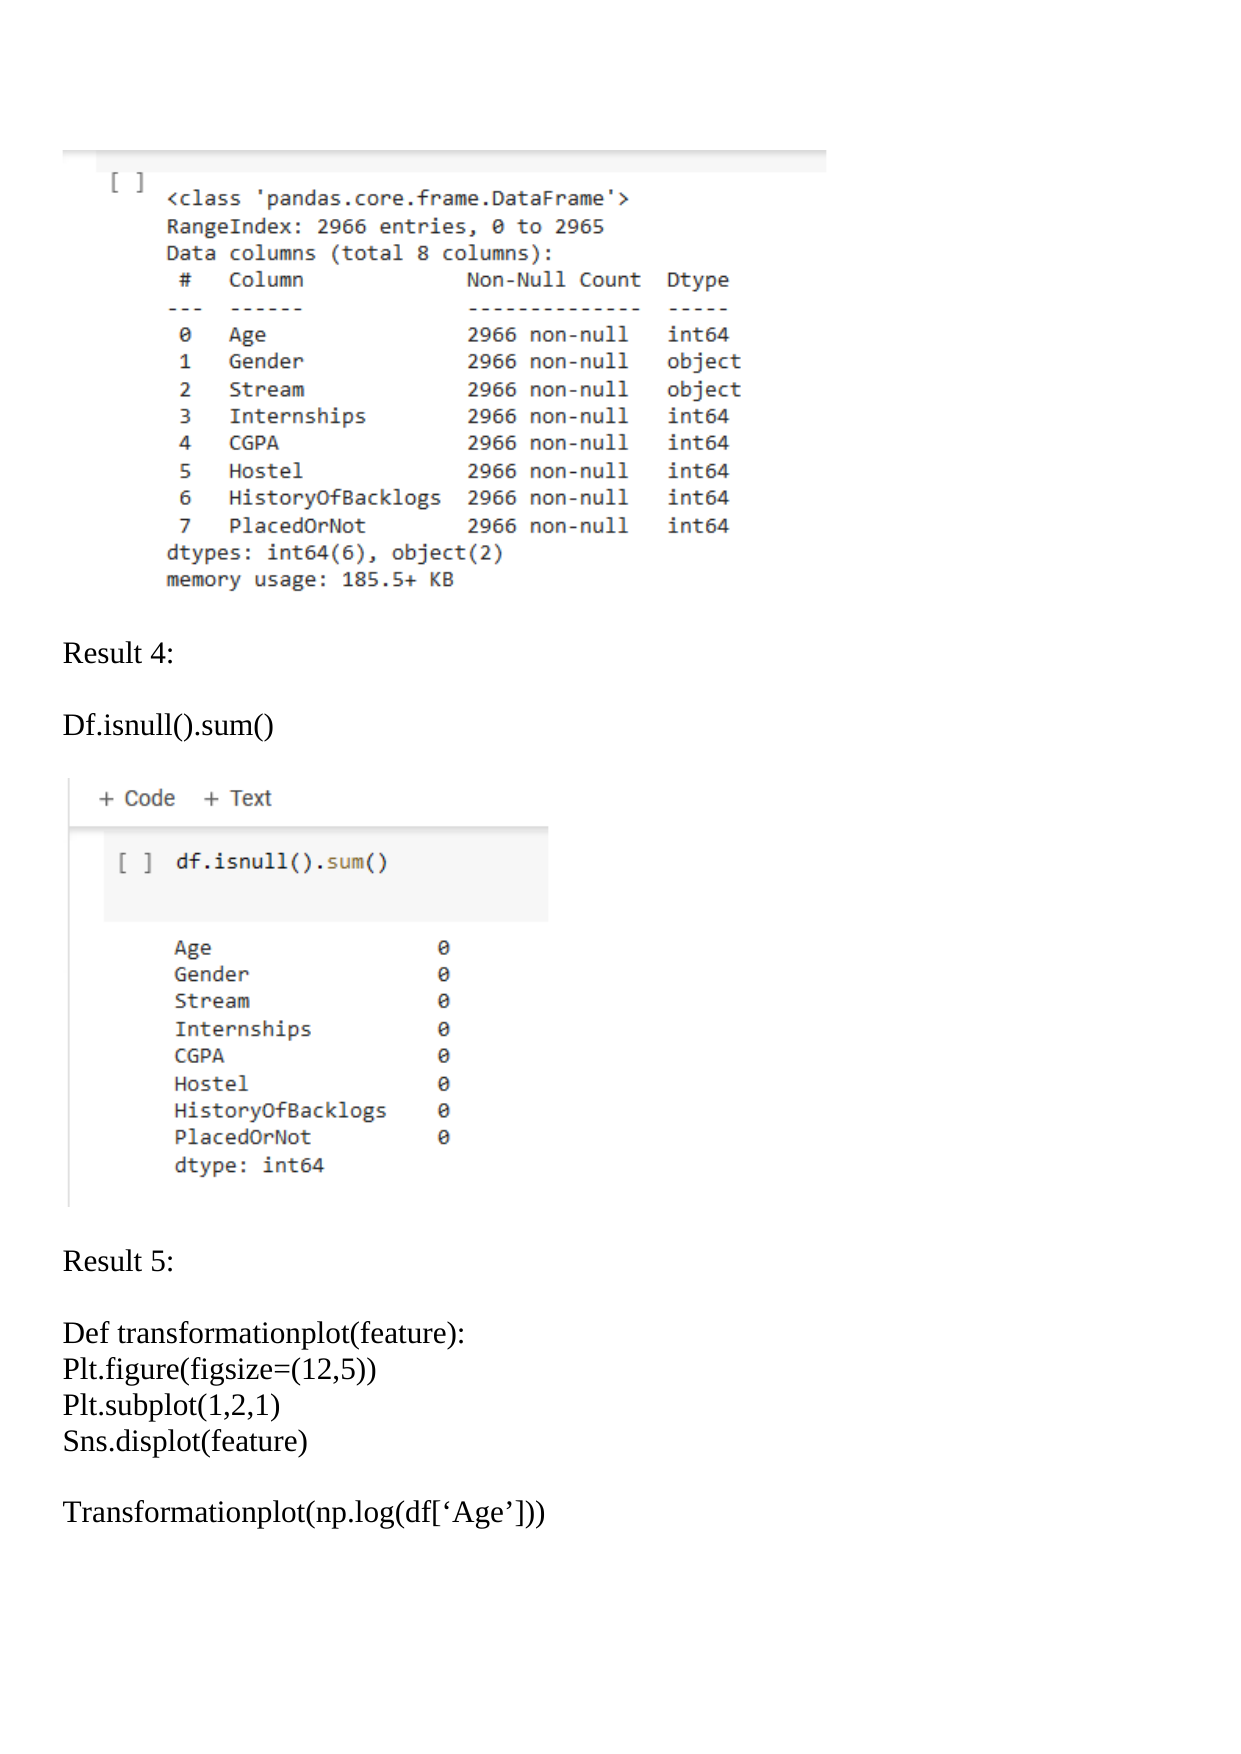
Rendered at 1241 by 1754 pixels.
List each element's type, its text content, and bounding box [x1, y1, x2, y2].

text Df.isnull().sum() [62, 706, 1146, 742]
text Plt.figure(figsize=(12,5)) [62, 1350, 1146, 1386]
text Def transformationplot(feature): [62, 1314, 1146, 1350]
text Result 5: [62, 1242, 1146, 1278]
picture [62, 778, 549, 1207]
text Sns.displot(feature) [62, 1422, 1146, 1458]
picture [62, 150, 827, 599]
text Result 4: [62, 634, 1146, 670]
text Transformationplot(np.log(df[‘Age’])) [62, 1494, 1146, 1530]
text Plt.subplot(1,2,1) [62, 1386, 1146, 1422]
